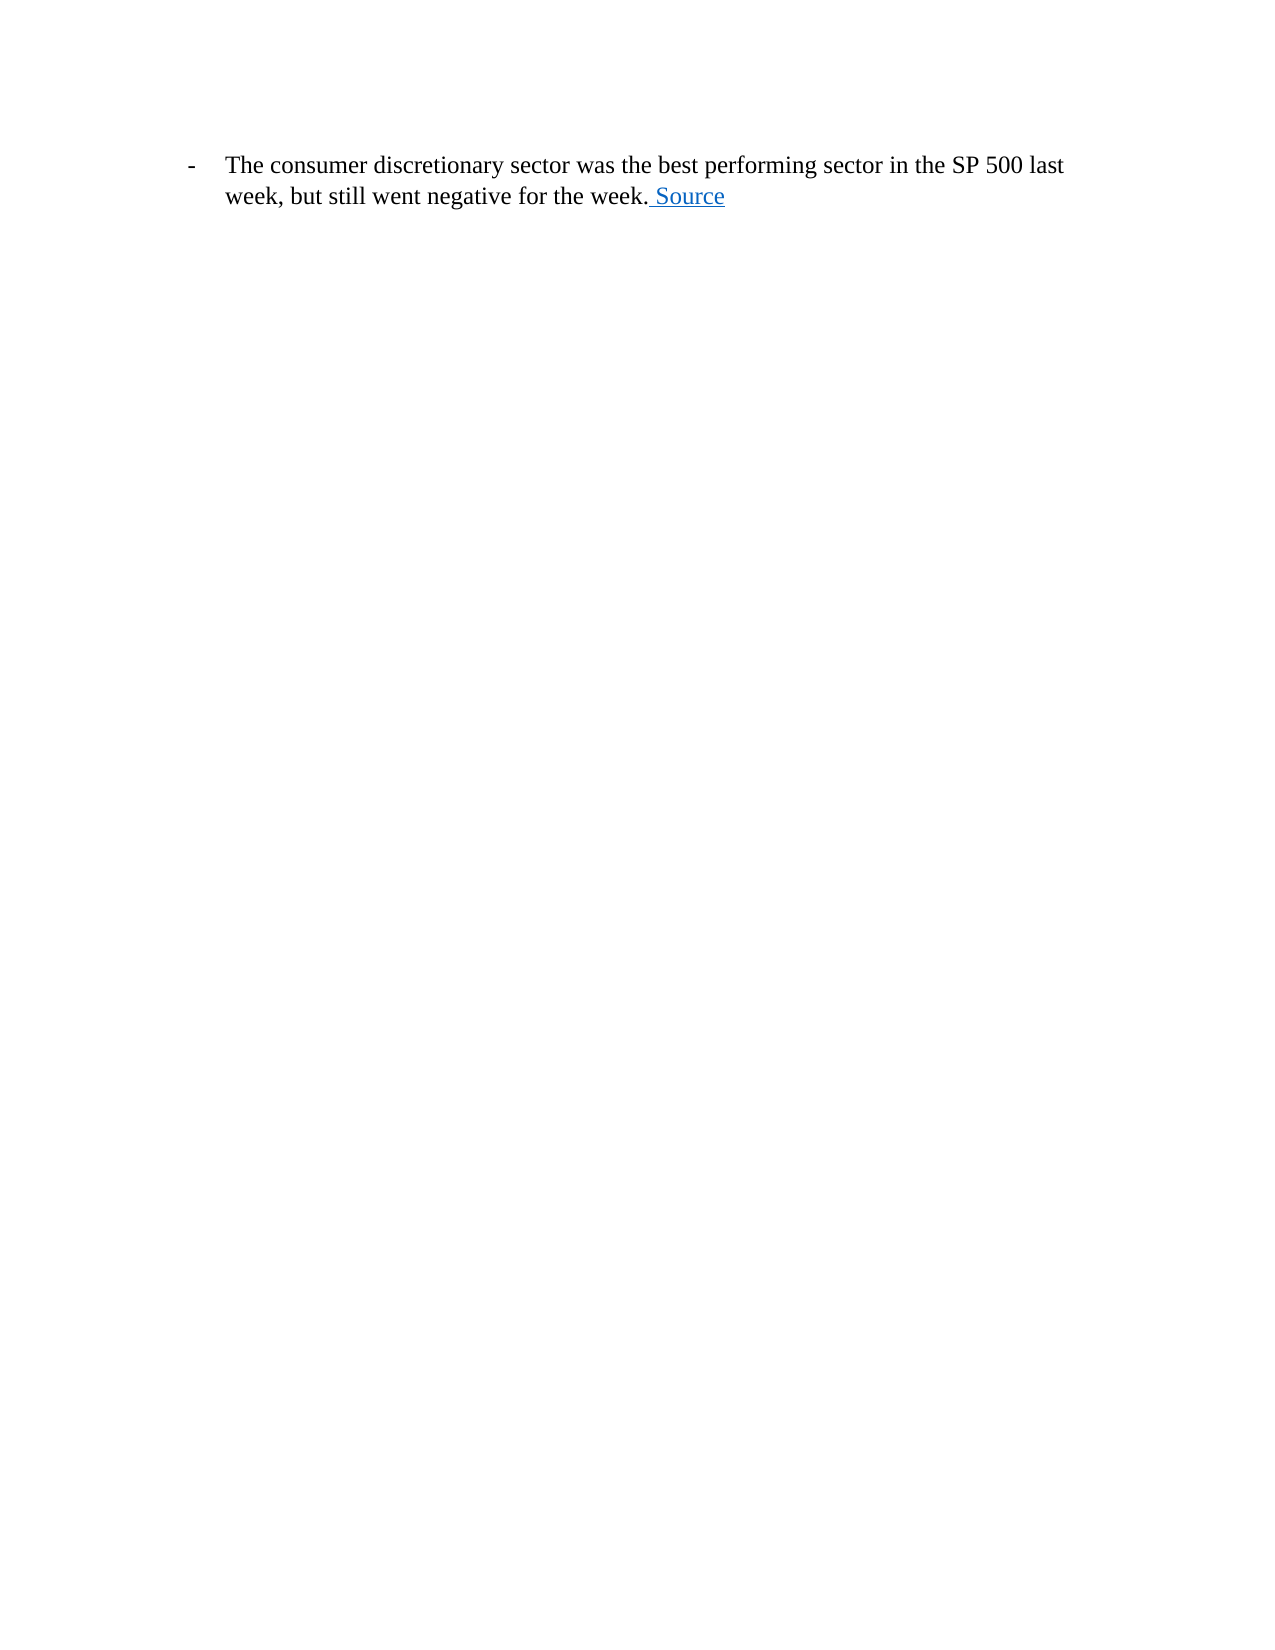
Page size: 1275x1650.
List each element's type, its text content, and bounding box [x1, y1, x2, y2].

list The consumer discretionary sector was the best performing sector in the SP 500 last week, but still went negative for the week. Source [187, 150, 1125, 210]
